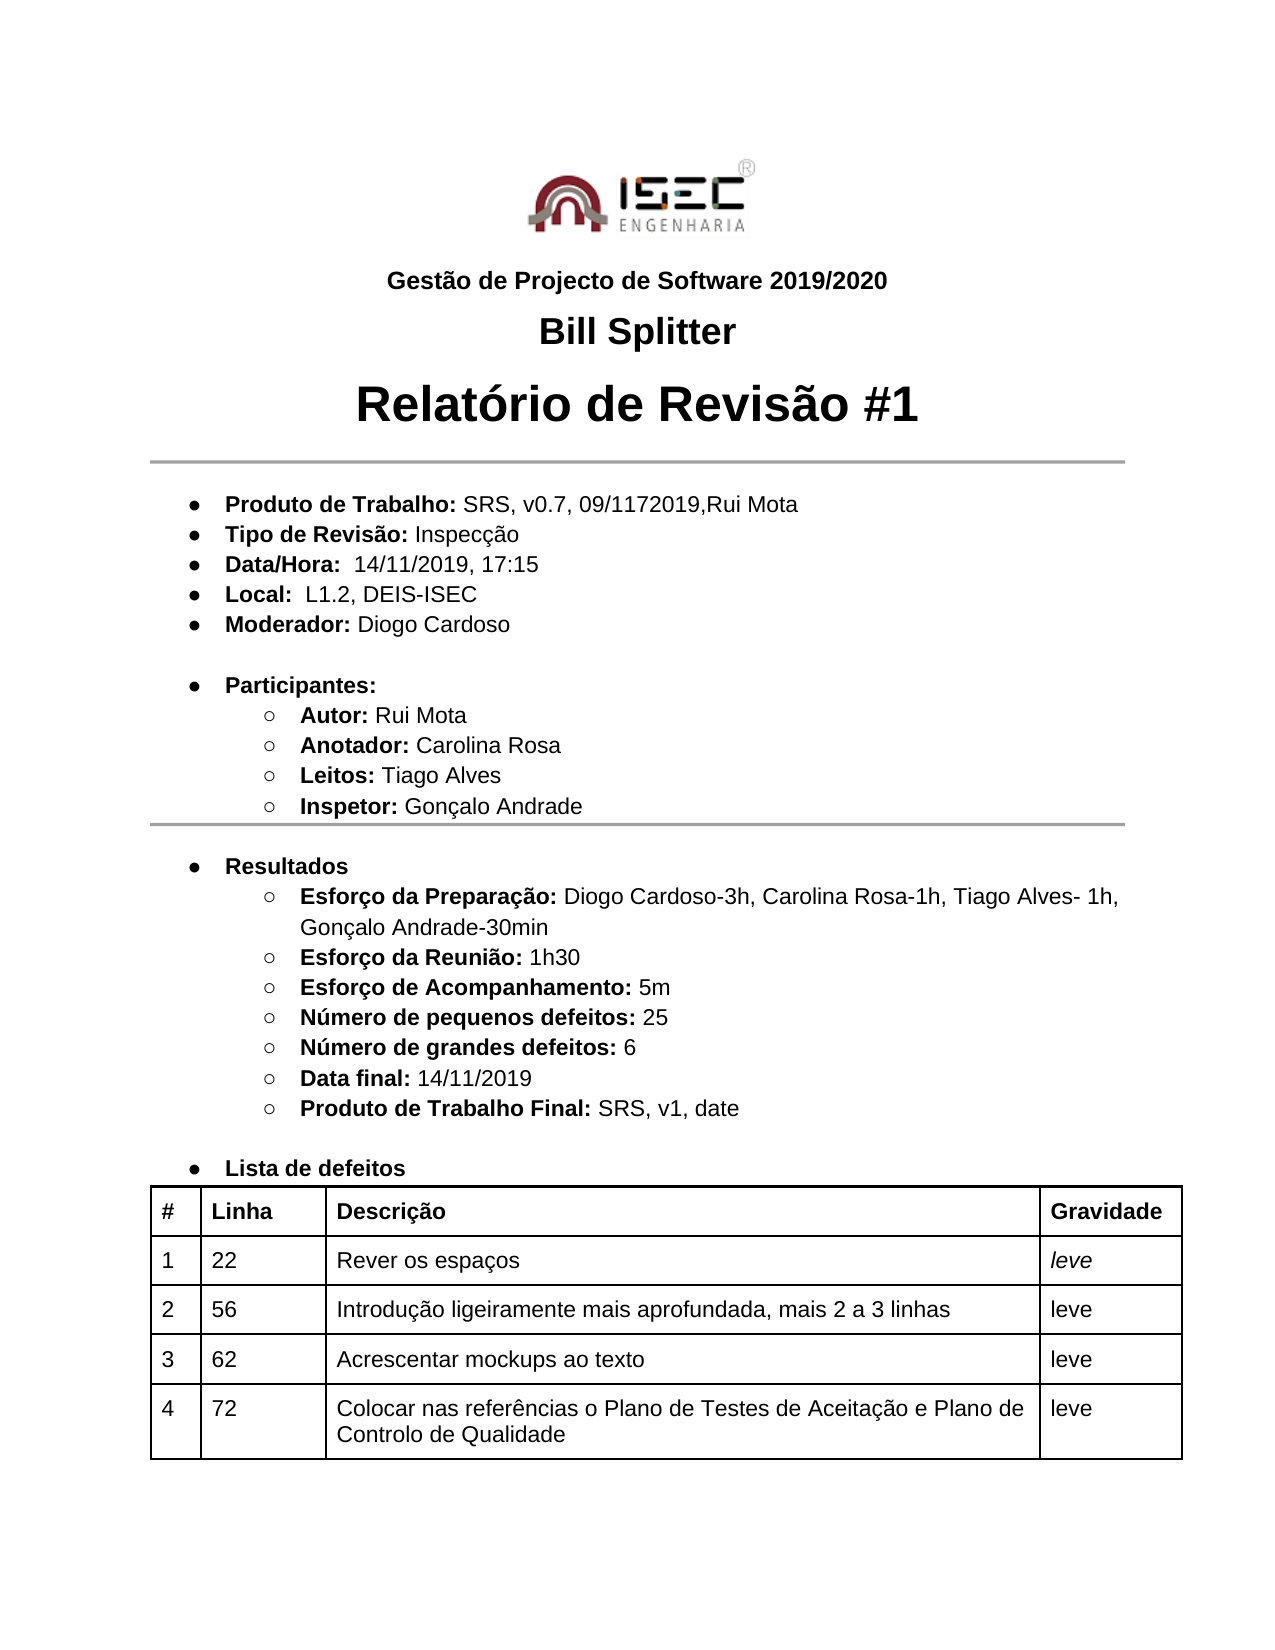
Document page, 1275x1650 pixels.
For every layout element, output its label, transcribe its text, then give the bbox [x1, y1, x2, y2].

picture [518, 150, 758, 263]
list Participantes: [187, 672, 1125, 698]
table_cell leve [1041, 1237, 1181, 1284]
table_cell Introdução ligeiramente mais aprofundada, mais 2 a 3 linhas [327, 1286, 1039, 1333]
list Lista de defeitos [187, 1155, 1125, 1182]
table_cell 4 [152, 1385, 200, 1458]
table_header Linha [202, 1188, 325, 1235]
table_header Gravidade [1041, 1188, 1181, 1235]
table_cell 62 [202, 1335, 325, 1382]
table_cell Colocar nas referências o Plano de Testes de Aceitação e Plano de Controlo de Qualidade [327, 1385, 1039, 1458]
list Resultados [187, 853, 1125, 879]
table_cell 3 [152, 1335, 200, 1382]
list Tipo de Revisão: Inspecção [187, 521, 1125, 547]
list Local: L1.2, DEIS-ISEC [187, 581, 1125, 608]
list Produto de Trabalho: SRS, v0.7, 09/1172019,Rui Mota [187, 491, 1125, 517]
table_cell 22 [202, 1237, 325, 1284]
list Anotador: Carolina Rosa [262, 732, 1125, 759]
text Gestão de Projecto de Software 2019/2020 [150, 266, 1125, 295]
table_cell Rever os espaços [327, 1237, 1039, 1284]
text Bill Splitter [150, 309, 1125, 353]
table_header Descrição [327, 1188, 1039, 1235]
list Esforço da Reunião: 1h30 [262, 944, 1125, 970]
list Data/Hora: 14/11/2019, 17:15 [187, 551, 1125, 577]
list Leitos: Tiago Alves [262, 762, 1125, 789]
list Inspetor: Gonçalo Andrade [262, 793, 1125, 819]
list Data final: 14/11/2019 [262, 1064, 1125, 1091]
table_cell 1 [152, 1237, 200, 1284]
table_cell Acrescentar mockups ao texto [327, 1335, 1039, 1382]
list Moderador: Diogo Cardoso [187, 611, 1125, 638]
table_cell leve [1041, 1385, 1181, 1458]
list Número de grandes defeitos: 6 [262, 1034, 1125, 1061]
table_header # [152, 1188, 200, 1235]
table_cell leve [1041, 1335, 1181, 1382]
list Esforço da Preparação: Diogo Cardoso-3h, Carolina Rosa-1h, Tiago Alves- 1h, Gonçalo Andrade-30min [262, 883, 1125, 940]
table_cell 56 [202, 1286, 325, 1333]
list Número de pequenos defeitos: 25 [262, 1004, 1125, 1031]
list Produto de Trabalho Final: SRS, v1, date [262, 1095, 1125, 1121]
table_cell leve [1041, 1286, 1181, 1333]
text Relatório de Revisão #1 [150, 374, 1125, 432]
list Esforço de Acompanhamento: 5m [262, 974, 1125, 1000]
table_cell 2 [152, 1286, 200, 1333]
table_cell 72 [202, 1385, 325, 1458]
list Autor: Rui Mota [262, 702, 1125, 728]
